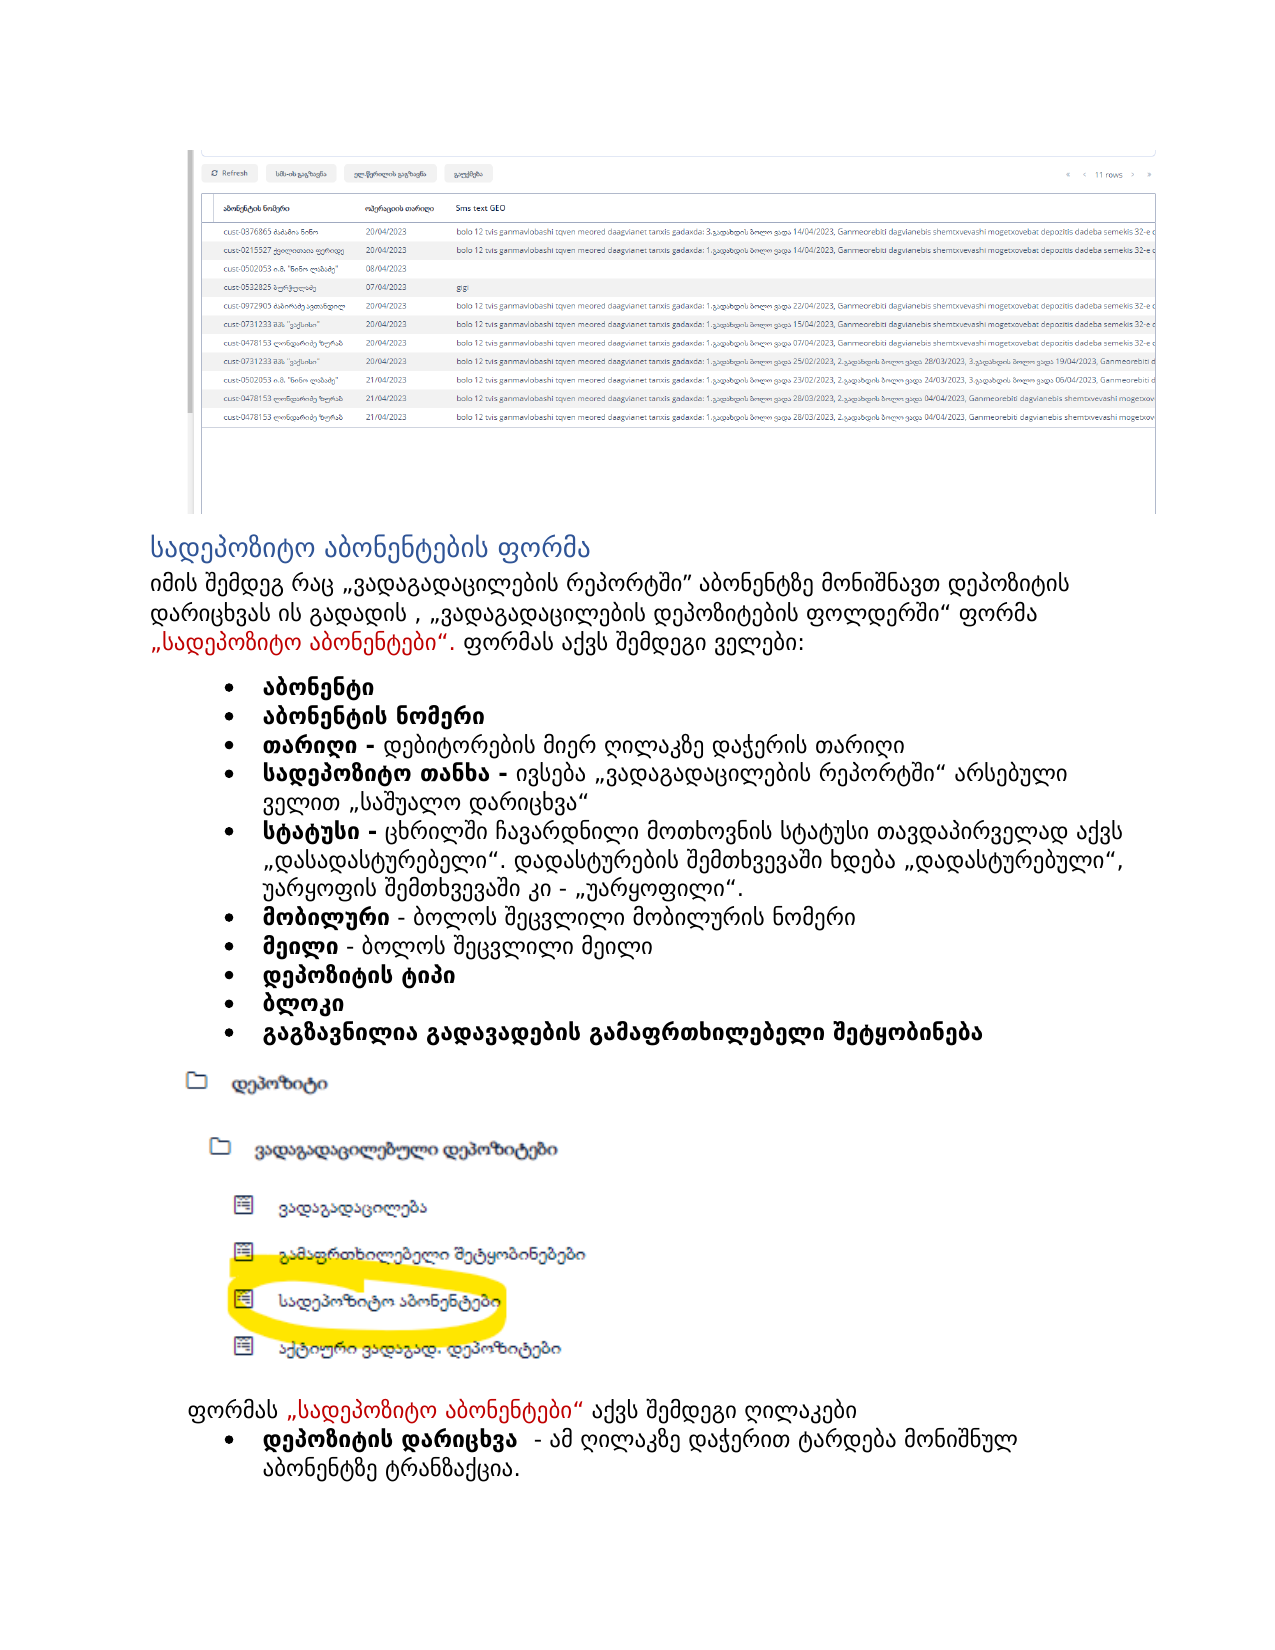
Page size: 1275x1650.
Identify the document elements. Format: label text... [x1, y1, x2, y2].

list ფორმას „სადეპოზიტო აბონენტები“ აქვს შემდეგი ღილაკები [187, 1398, 1125, 1424]
list აბონენტის ნომერი [225, 703, 1125, 730]
picture [187, 150, 1163, 514]
list ბლოკი [225, 991, 1125, 1017]
list დეპოზიტის დარიცხვა - ამ ღილაკზე დაჭერით ტარდება მონიშნულ აბონენტზე ტრანზაქცია. [225, 1426, 1125, 1482]
list მობილური - ბოლოს შეცვლილი მობილურის ნომერი [225, 904, 1125, 931]
list აბონენტი [225, 674, 1125, 701]
list სტატუსი - ცხრილში ჩავარდნილი მოთხოვნის სტატუსი თავდაპირველად აქვს „დასადასტურებელი“. დადასტურების შემთხვევაში ხდება „დადასტურებული“, უარყოფის შემთხვევაში კი - „უარყოფილი“. [225, 818, 1125, 902]
list სადეპოზიტო თანხა - ივსება „ვადაგადაცილების რეპორტში“ არსებული ველით „საშუალო დარიცხვა“ [225, 761, 1125, 816]
text იმის შემდეგ რაც „ვადაგადაცილების რეპორტში” აბონენტზე მონიშნავთ დეპოზიტის დარიცხვას ის გადადის , „ვადაგადაცილების დეპოზიტების ფოლდერში“ ფორმა „სადეპოზიტო აბონენტები“. ფორმას აქვს შემდეგი ველები: [150, 567, 1125, 656]
list თარიღი - დებიტორების მიერ ღილაკზე დაჭერის თარიღი [225, 732, 1125, 758]
list გაგზავნილია გადავადების გამაფრთხილებელი შეტყობინება [225, 1019, 1125, 1046]
picture [150, 1064, 674, 1379]
list მეილი - ბოლოს შეცვლილი მეილი [225, 933, 1125, 960]
list დეპოზიტის ტიპი [225, 962, 1125, 988]
subtitle სადეპოზიტო აბონენტების ფორმა [150, 533, 1125, 564]
